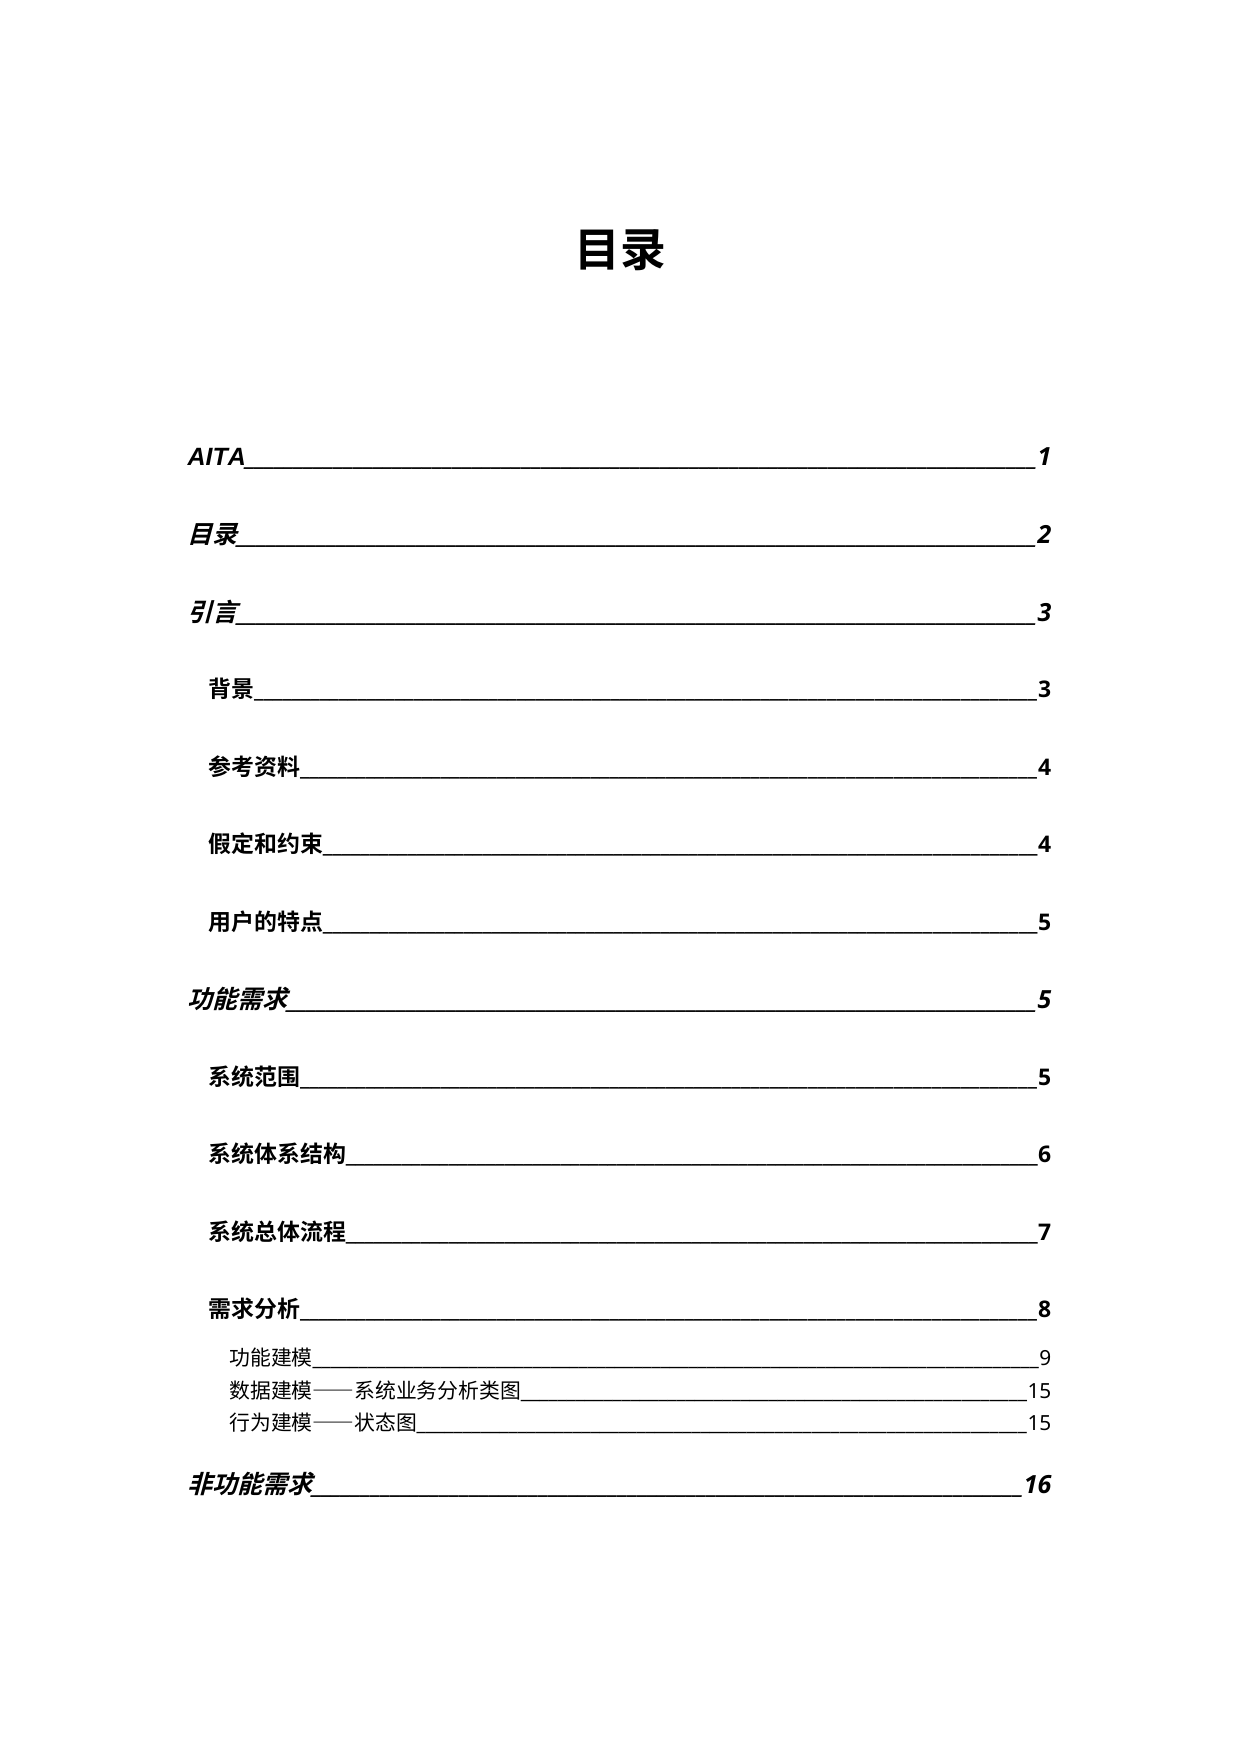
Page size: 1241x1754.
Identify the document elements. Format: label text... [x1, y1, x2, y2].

text 参考资料 4 [208, 733, 1053, 798]
text 背景 3 [208, 655, 1053, 720]
text 行为建模——状态图 15 [229, 1405, 1053, 1438]
text 系统范围 5 [208, 1043, 1053, 1108]
text 功能需求 5 [187, 965, 1053, 1030]
text 需求分析 8 [208, 1275, 1053, 1340]
text 用户的特点 5 [208, 888, 1053, 953]
text 假定和约束 4 [208, 810, 1053, 875]
text 数据建模——系统业务分析类图 15 [229, 1373, 1053, 1405]
subtitle 目录 [187, 197, 1053, 295]
text 目录 2 [187, 500, 1053, 565]
text 引言 3 [187, 578, 1053, 643]
text 非功能需求 16 [187, 1450, 1053, 1515]
text AITA 1 [187, 423, 1053, 488]
text 系统总体流程 7 [208, 1198, 1053, 1263]
text 功能建模 9 [229, 1340, 1053, 1373]
text 系统体系结构 6 [208, 1120, 1053, 1185]
